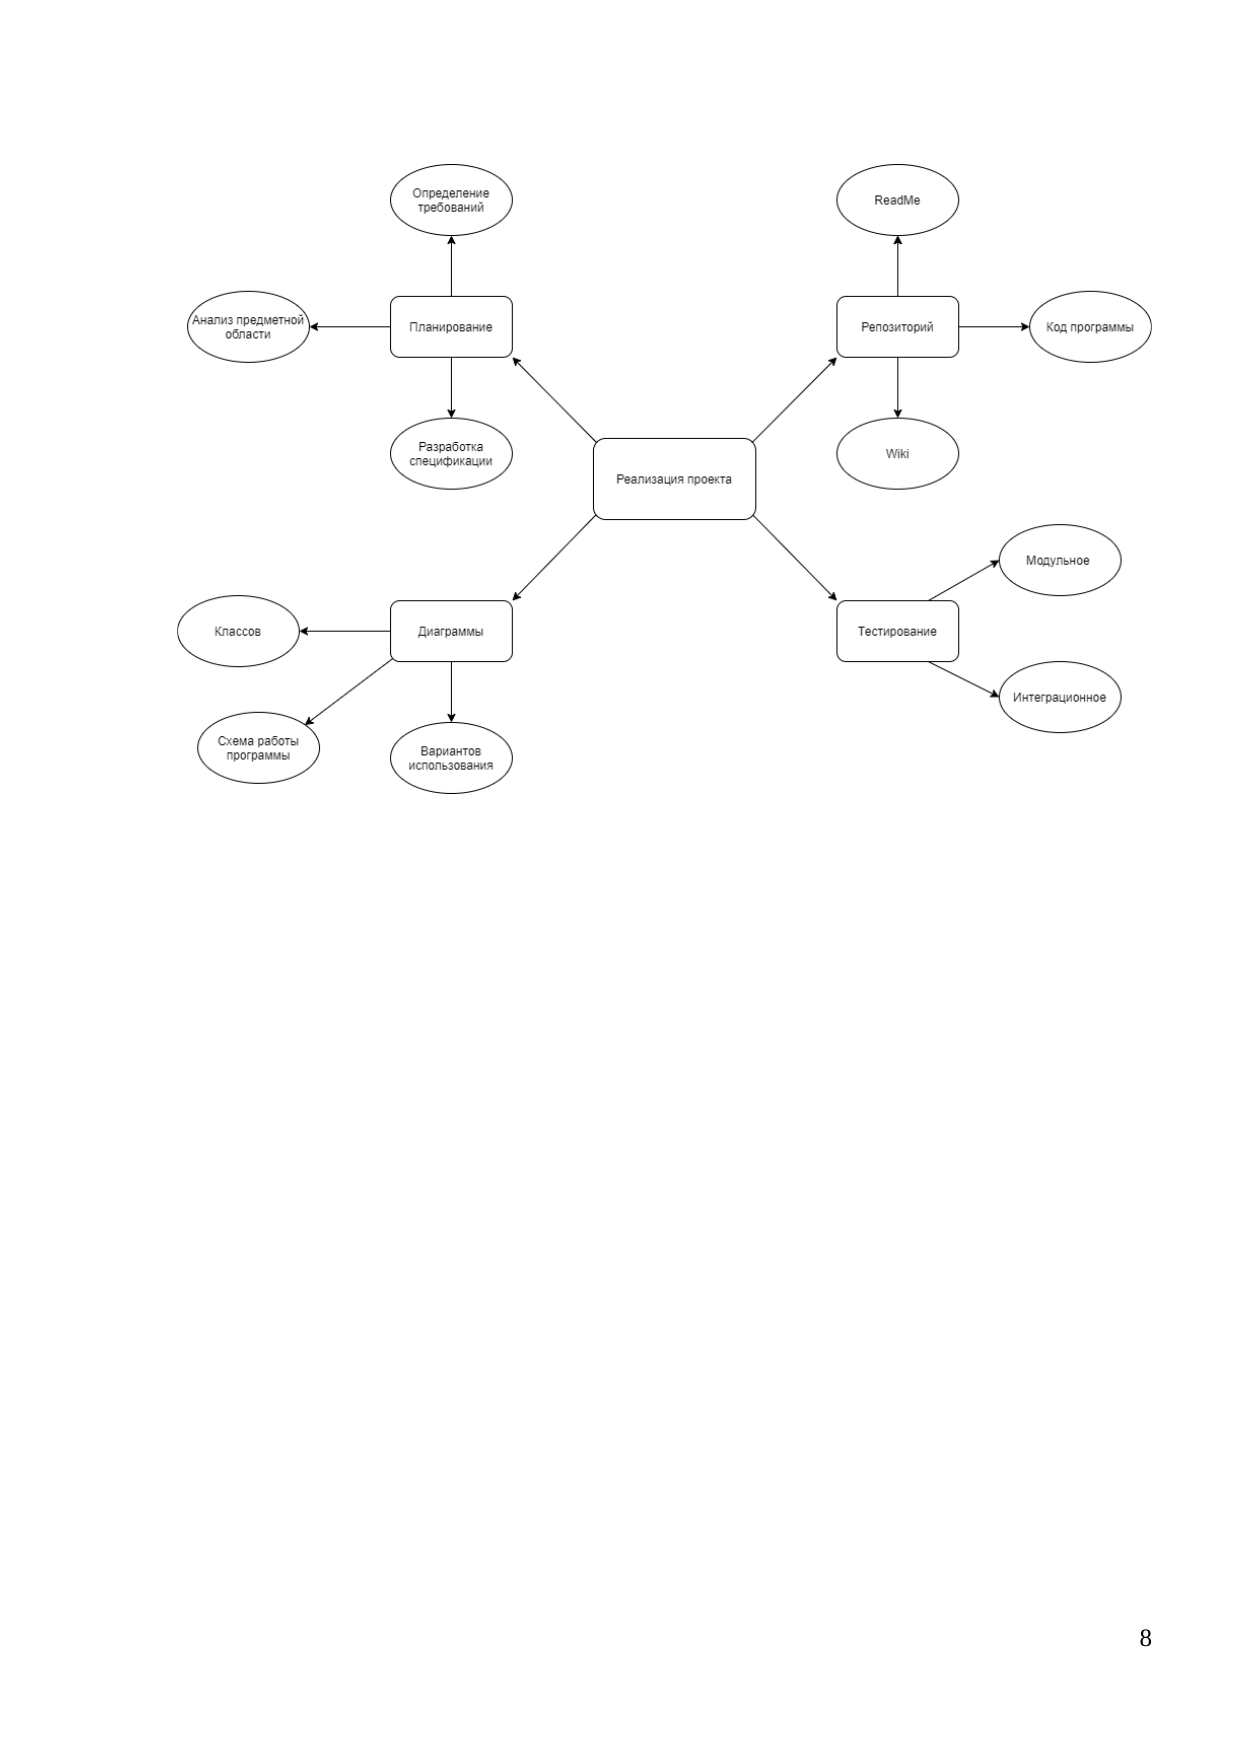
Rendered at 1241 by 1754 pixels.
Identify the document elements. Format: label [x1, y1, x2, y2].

picture [177, 164, 1152, 794]
